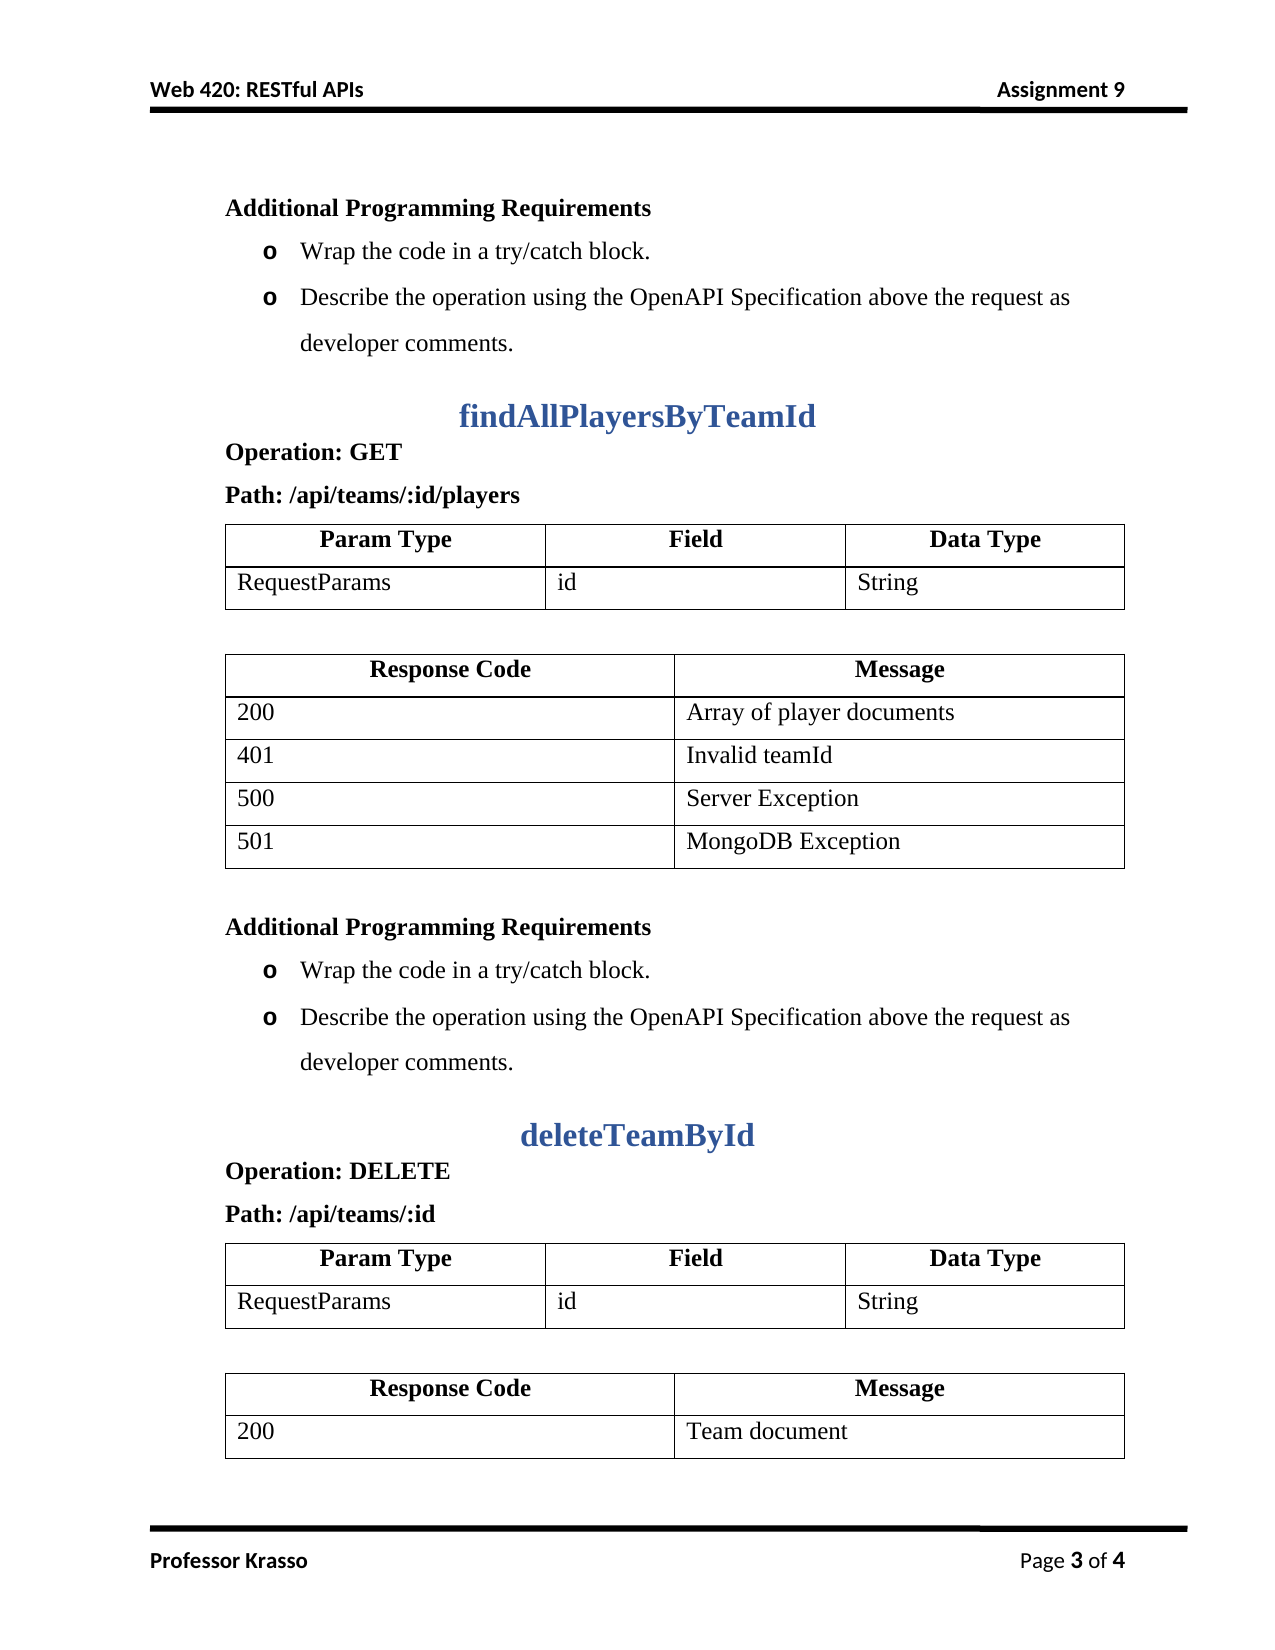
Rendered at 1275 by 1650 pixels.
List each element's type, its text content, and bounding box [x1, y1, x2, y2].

text Operation: GET [225, 437, 1125, 466]
table_header Response Code [226, 655, 674, 696]
table_cell 500 [226, 783, 674, 825]
text Additional Programming Requirements [225, 150, 1125, 222]
table_cell 200 [226, 698, 674, 739]
list Wrap the code in a try/catch block. [262, 955, 1125, 986]
table_header Field [546, 1244, 845, 1285]
text Operation: DELETE [225, 1156, 1125, 1185]
table_cell RequestParams [226, 1286, 545, 1328]
table_cell id [546, 1286, 845, 1328]
table_cell Invalid teamId [675, 740, 1124, 782]
table_header Field [546, 525, 845, 566]
table_cell String [846, 568, 1124, 609]
table_cell 200 [226, 1416, 674, 1458]
table_header Data Type [846, 1244, 1124, 1285]
table_header Param Type [226, 525, 545, 566]
table_header Response Code [226, 1374, 674, 1415]
table_header Param Type [226, 1244, 545, 1285]
table_cell MongoDB Exception [675, 826, 1124, 868]
table_cell RequestParams [226, 568, 545, 609]
text Path: /api/teams/:id [225, 1199, 1125, 1228]
subtitle findAllPlayersByTeamId [150, 396, 1125, 434]
text Path: /api/teams/:id/players [225, 480, 1125, 509]
table_cell String [846, 1286, 1124, 1328]
subtitle deleteTeamById [150, 1115, 1125, 1153]
table_cell Team document [675, 1416, 1124, 1458]
table_cell Server Exception [675, 783, 1124, 825]
table_cell Array of player documents [675, 698, 1124, 739]
list Describe the operation using the OpenAPI Specification above the request as developer comments. [262, 282, 1125, 356]
list Wrap the code in a try/catch block. [262, 236, 1125, 267]
table_cell 501 [226, 826, 674, 868]
table_header Message [675, 655, 1124, 696]
table_cell 401 [226, 740, 674, 782]
table_header Data Type [846, 525, 1124, 566]
text Additional Programming Requirements [225, 869, 1125, 941]
list Describe the operation using the OpenAPI Specification above the request as developer comments. [262, 1002, 1125, 1076]
table_cell id [546, 568, 845, 609]
table_header Message [675, 1374, 1124, 1415]
